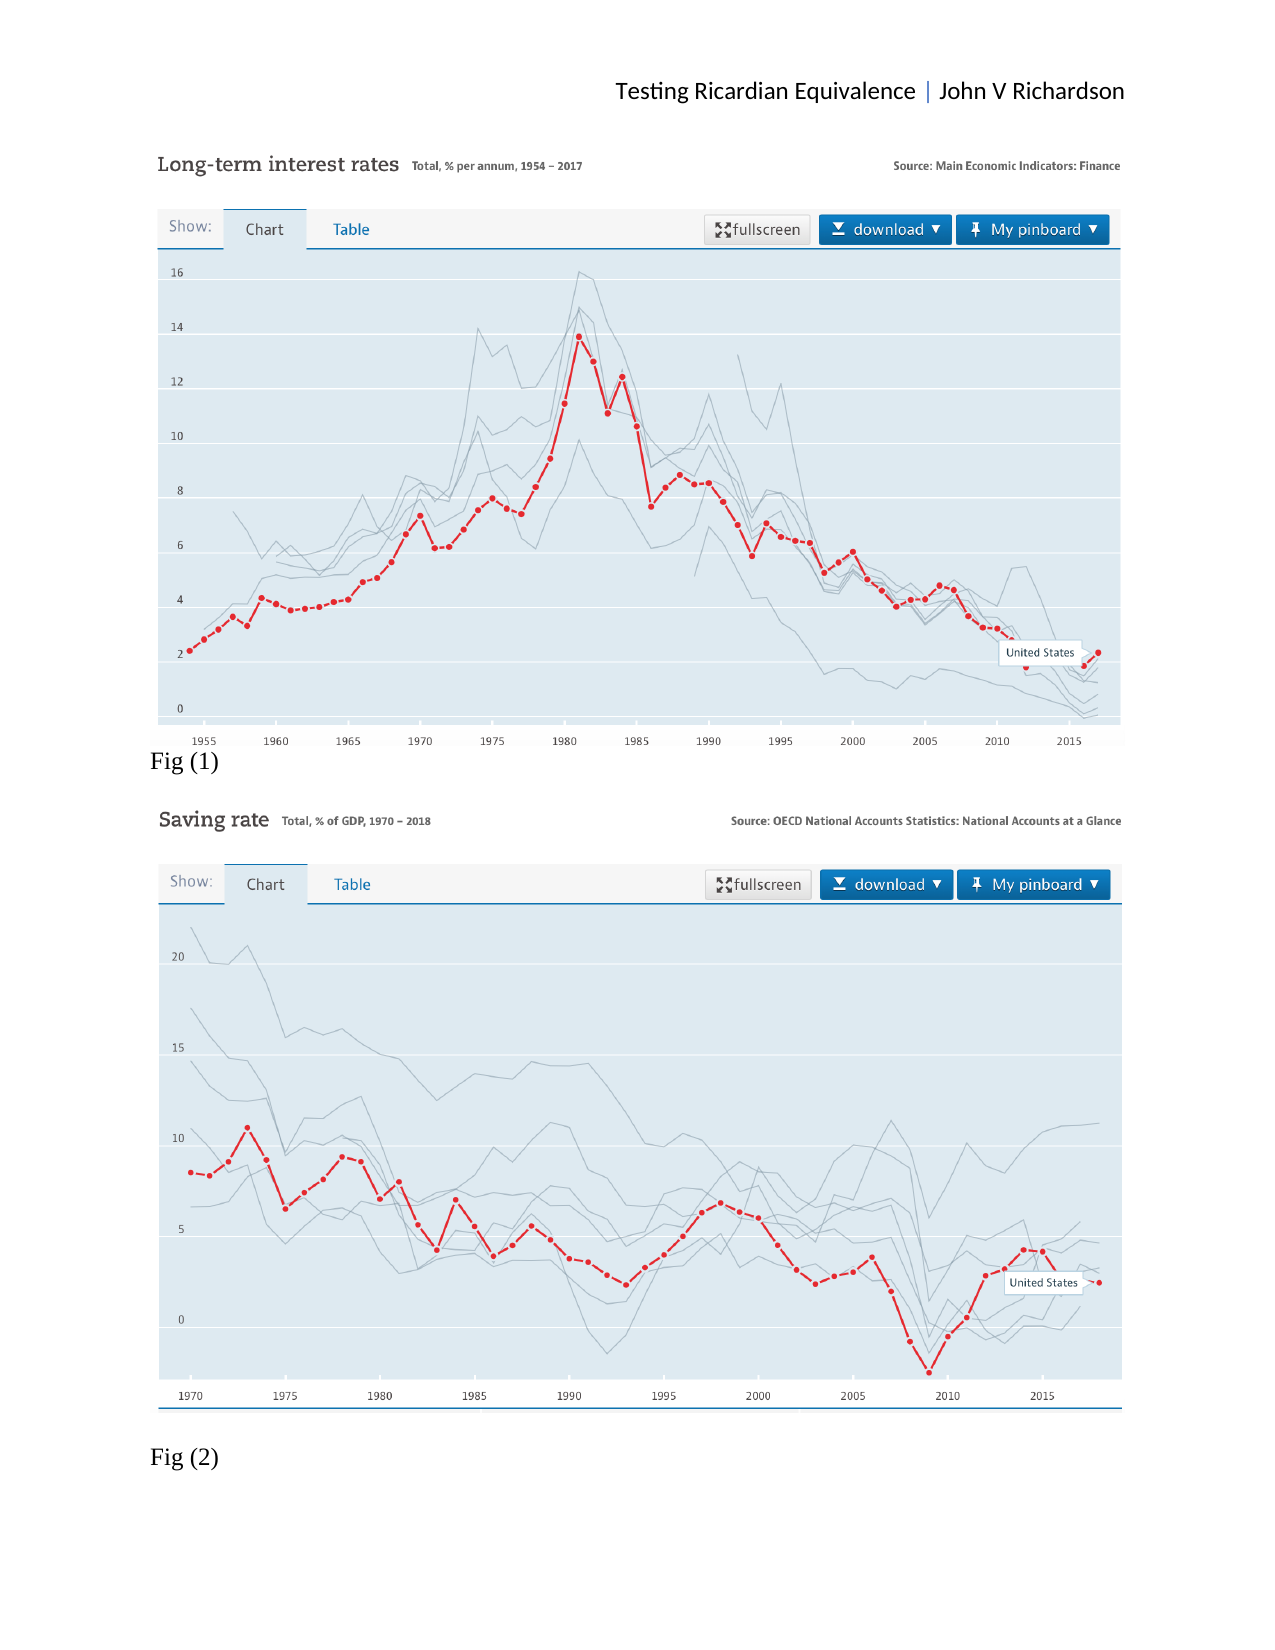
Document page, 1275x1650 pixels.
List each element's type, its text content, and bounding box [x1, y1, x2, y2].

picture [150, 150, 1125, 746]
picture [150, 803, 1125, 1413]
text Fig (1) [150, 746, 1125, 774]
text Fig (2) [150, 1442, 1125, 1471]
